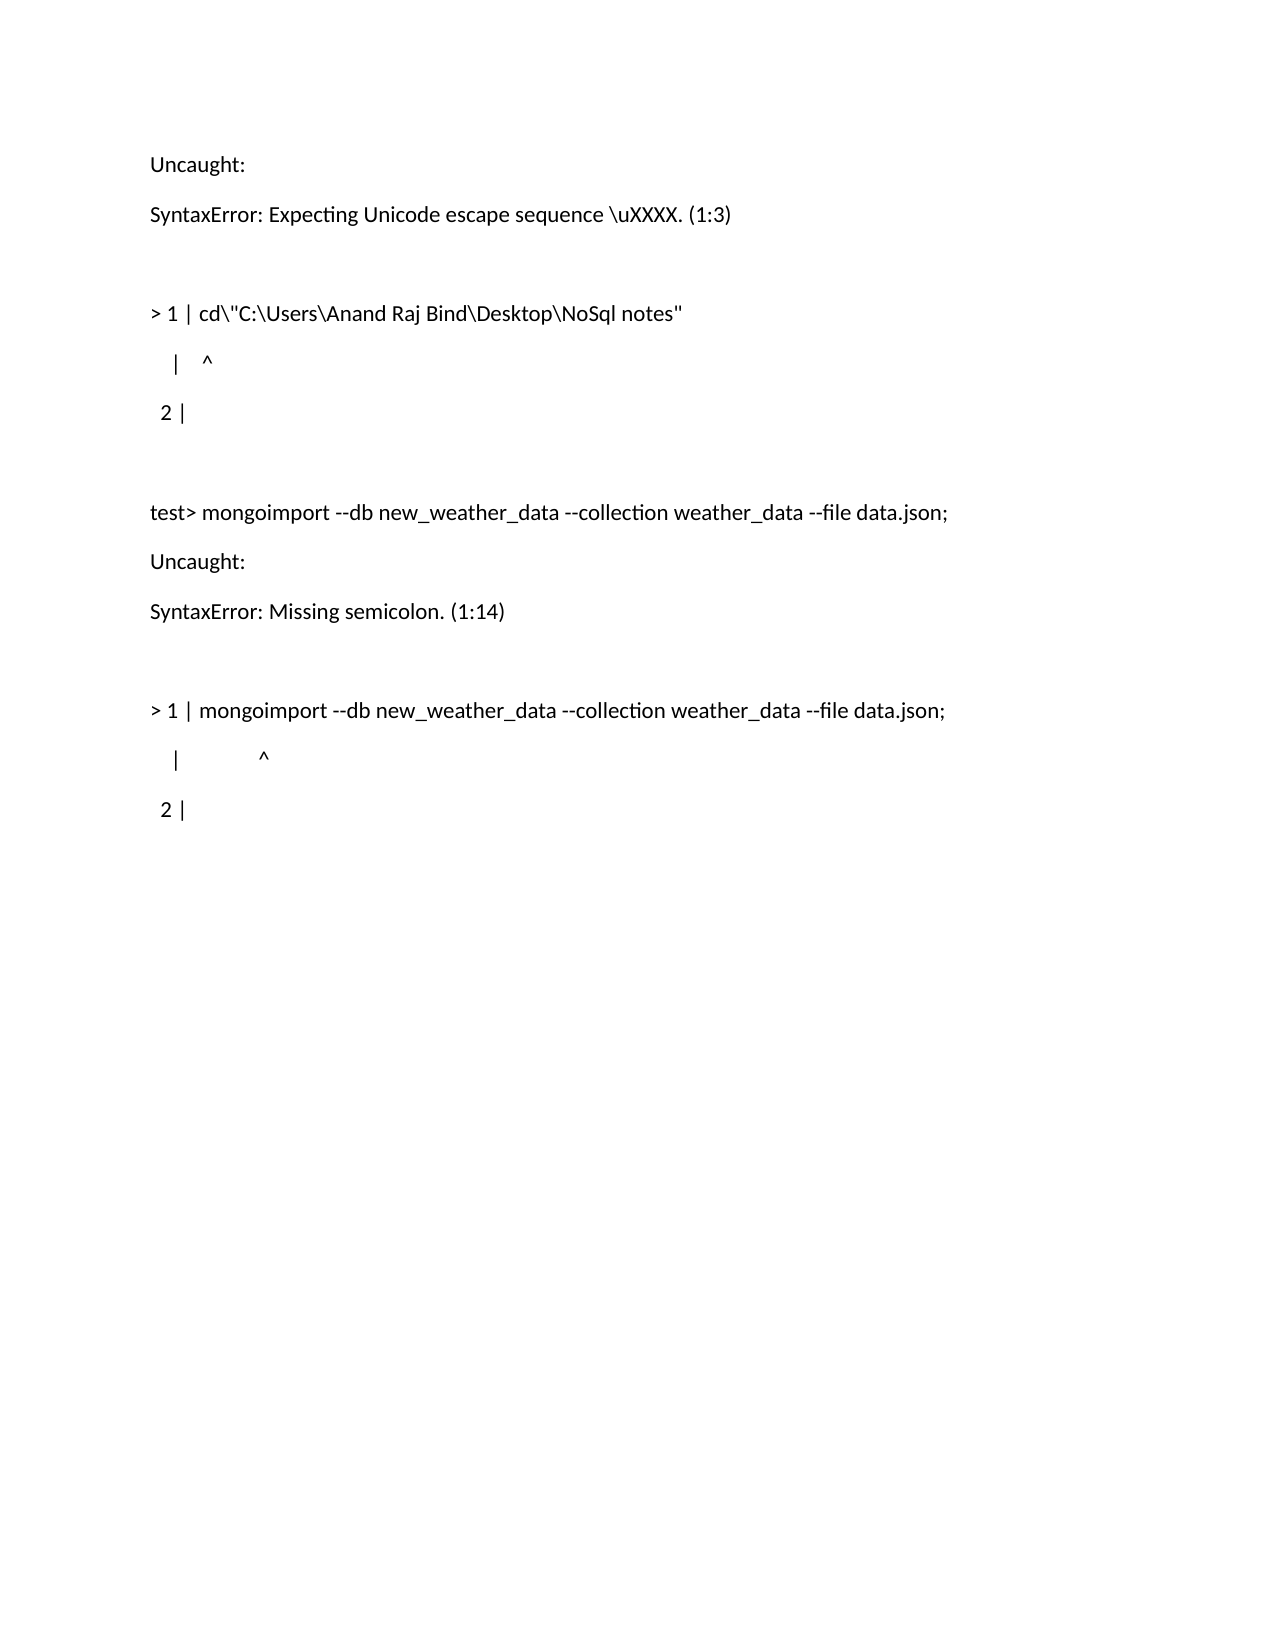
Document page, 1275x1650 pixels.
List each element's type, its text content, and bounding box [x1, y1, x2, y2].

text > 1 | mongoimport --db new_weather_data --collection weather_data --file data.json; [150, 695, 1125, 724]
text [150, 299, 1125, 327]
text | ^ [150, 348, 1125, 377]
text test> mongoimport --db new_weather_data --collection weather_data --file data.json; [150, 497, 1125, 526]
text Uncaught: [150, 547, 1125, 575]
text 2 | [150, 794, 1125, 823]
text 2 | [150, 398, 1125, 427]
text | ^ [150, 745, 1125, 774]
text Uncaught: [150, 150, 1125, 179]
text SyntaxError: Missing semicolon. (1:14) [150, 596, 1125, 625]
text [150, 199, 1125, 228]
